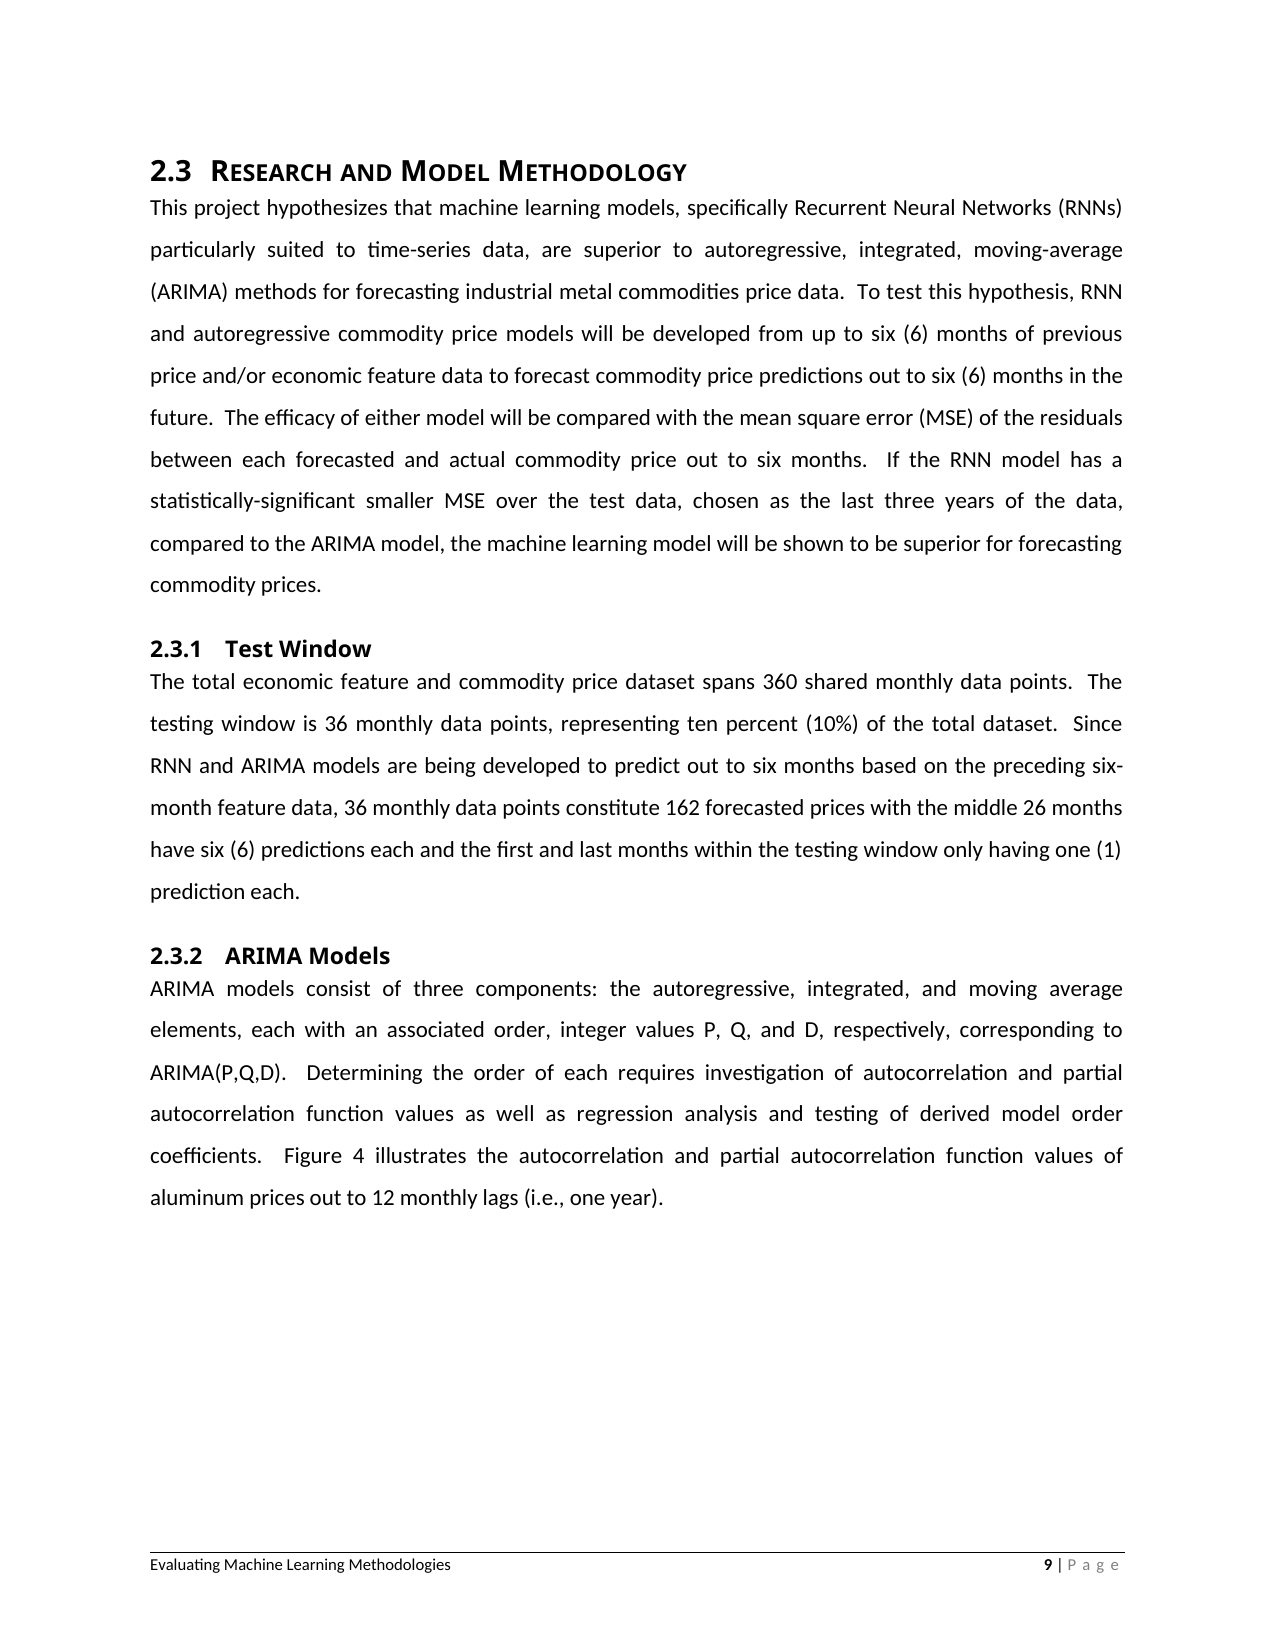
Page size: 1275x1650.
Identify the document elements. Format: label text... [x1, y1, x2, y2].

subtitle ARIMA Models [150, 940, 1125, 971]
text The total economic feature and commodity price dataset spans 360 shared monthly data points. The testing window is 36 monthly data points, representing ten percent (10%) of the total dataset. Since RNN and ARIMA models are being developed to predict out to six months based on the preceding six-month feature data, 36 monthly data points constitute 162 forecasted prices with the middle 26 months have six (6) predictions each and the first and last months within the testing window only having one (1) prediction each. [150, 667, 1125, 905]
subtitle Research and Model Methodology [150, 150, 1125, 190]
text ARIMA models consist of three components: the autoregressive, integrated, and moving average elements, each with an associated order, integer values P, Q, and D, respectively, corresponding to ARIMA(P,Q,D). Determining the order of each requires investigation of autocorrelation and partial autocorrelation function values as well as regression analysis and testing of derived model order coefficients. Figure 4 illustrates the autocorrelation and partial autocorrelation function values of aluminum prices out to 12 monthly lags (i.e., one year). [150, 974, 1125, 1212]
subtitle Test Window [150, 633, 1125, 665]
text This project hypothesizes that machine learning models, specifically Recurrent Neural Networks (RNNs) particularly suited to time-series data, are superior to autoregressive, integrated, moving-average (ARIMA) methods for forecasting industrial metal commodities price data. To test this hypothesis, RNN and autoregressive commodity price models will be developed from up to six (6) months of previous price and/or economic feature data to forecast commodity price predictions out to six (6) months in the future. The efficacy of either model will be compared with the mean square error (MSE) of the residuals between each forecasted and actual commodity price out to six months. If the RNN model has a statistically-significant smaller MSE over the test data, chosen as the last three years of the data, compared to the ARIMA model, the machine learning model will be shown to be superior for forecasting commodity prices. [150, 193, 1125, 599]
